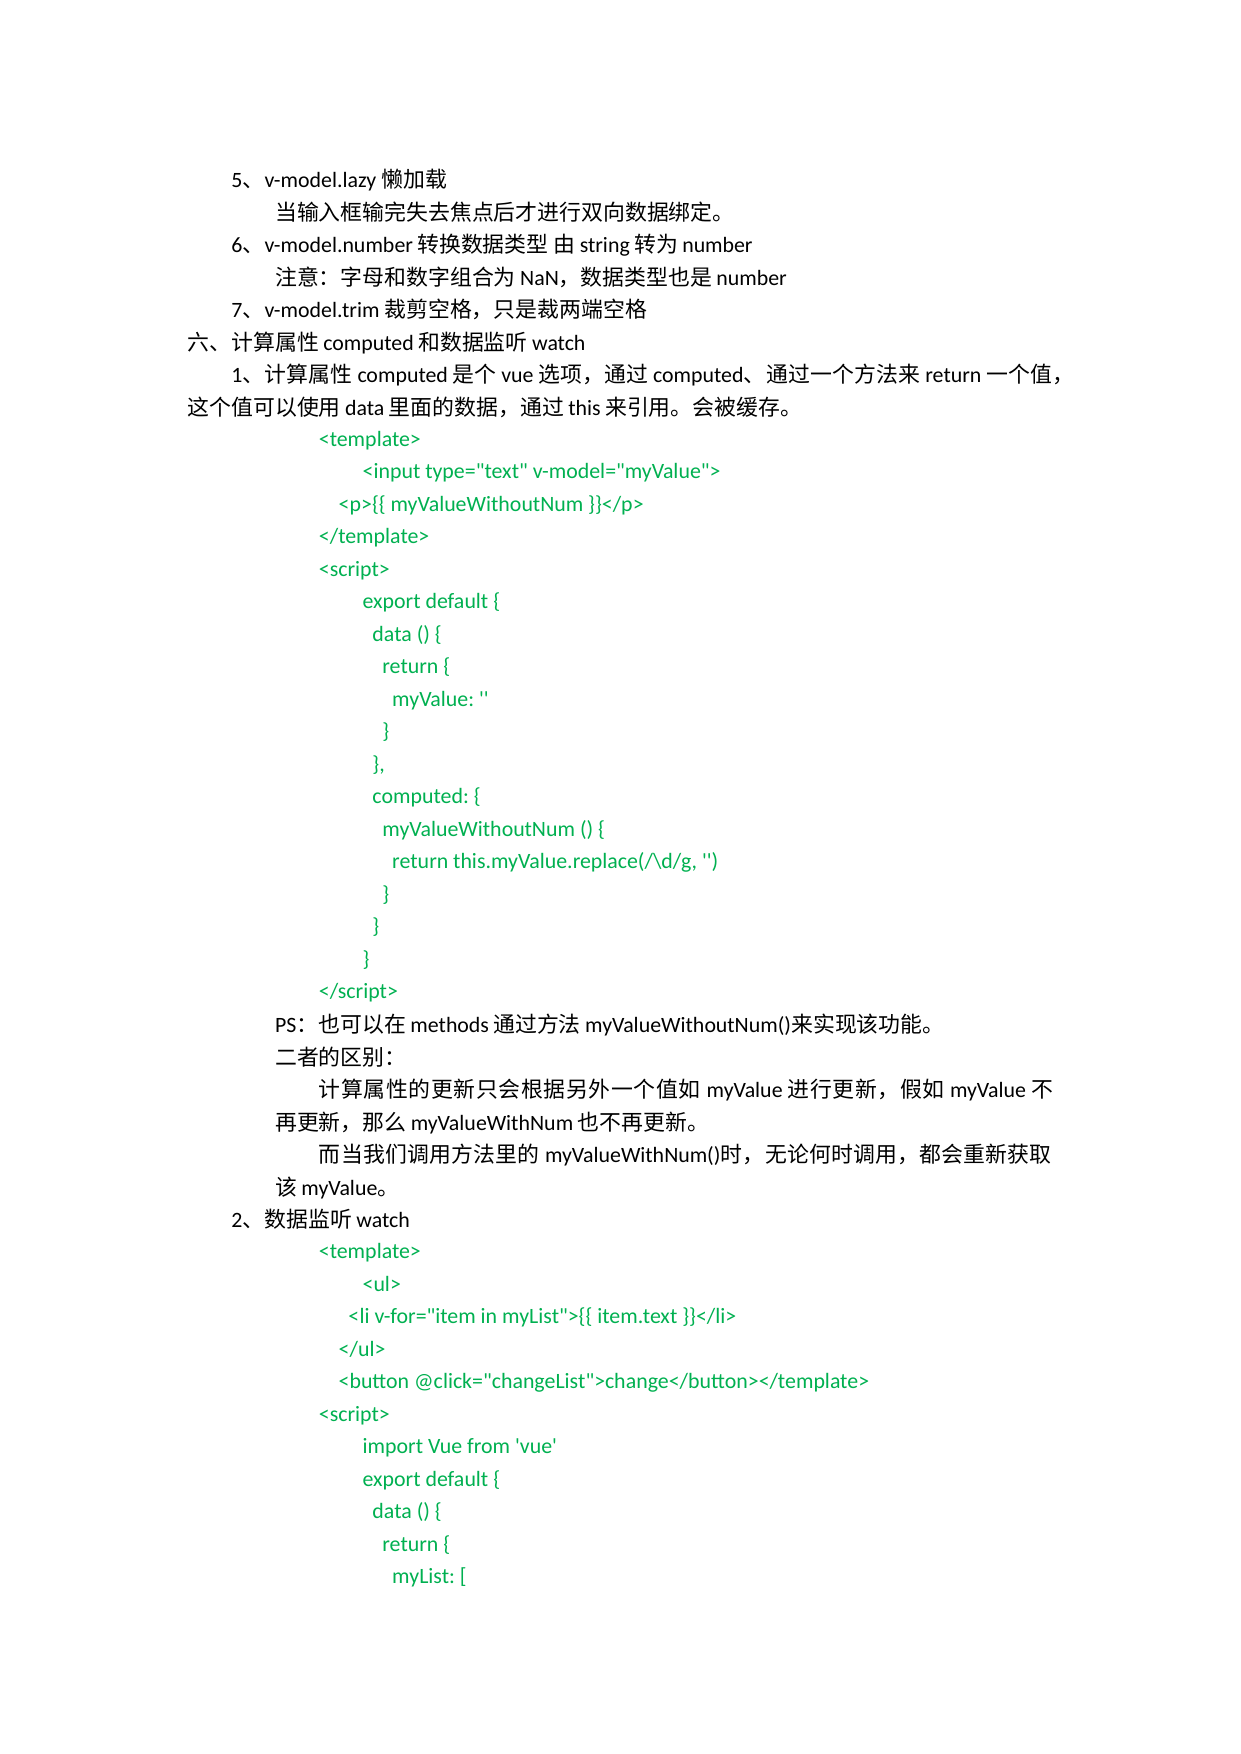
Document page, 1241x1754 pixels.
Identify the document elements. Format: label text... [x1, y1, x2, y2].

list v-model.lazy 懒加载 [187, 162, 1053, 194]
list export default { [319, 1462, 1053, 1494]
list data () { [319, 1494, 1053, 1527]
list 注意：字母和数字组合为NaN，数据类型也是number [231, 259, 1053, 292]
list <p>{{ myValueWithoutNum }}</p> [275, 487, 1053, 519]
list } [319, 909, 1053, 942]
list } [319, 942, 1053, 974]
list <button @click="changeList">change</button></template> [275, 1364, 1053, 1397]
list 当输入框输完失去焦点后才进行双向数据绑定。 [231, 194, 1053, 227]
list myList: [ [319, 1559, 1053, 1592]
list v-model.number转换数据类型 由string转为number [187, 227, 1053, 259]
list return this.myValue.replace(/\d/g, '') [319, 844, 1053, 877]
list <template> [275, 422, 1053, 454]
list PS：也可以在methods通过方法myValueWithoutNum()来实现该功能。 [231, 1007, 1053, 1039]
list return { [319, 1527, 1053, 1559]
list } [319, 877, 1053, 909]
list </script> [275, 974, 1053, 1007]
list <li v-for="item in myList">{{ item.text }}</li> [275, 1299, 1053, 1332]
list }, [319, 747, 1053, 779]
list <template> [275, 1234, 1053, 1267]
list 二者的区别： [231, 1039, 1053, 1072]
list 计算属性computed和数据监听watch [187, 324, 1053, 357]
list myValue: '' [319, 682, 1053, 714]
list computed: { [319, 779, 1053, 812]
list myValueWithoutNum () { [319, 812, 1053, 844]
list 数据监听watch [187, 1202, 1053, 1234]
list </template> [275, 519, 1053, 552]
list <script> [275, 552, 1053, 584]
list export default { [319, 584, 1053, 617]
list import Vue from 'vue' [319, 1429, 1053, 1462]
list return { [319, 649, 1053, 682]
list </ul> [275, 1332, 1053, 1364]
list 而当我们调用方法里的myValueWithNum()时，无论何时调用，都会重新获取该myValue。 [275, 1137, 1053, 1202]
list data () { [319, 617, 1053, 649]
list v-model.trim 裁剪空格，只是裁两端空格 [187, 292, 1053, 324]
list <script> [275, 1397, 1053, 1429]
list 计算属性的更新只会根据另外一个值如myValue进行更新，假如myValue不再更新，那么myValueWithNum也不再更新。 [275, 1072, 1053, 1137]
list 计算属性computed是个vue选项，通过computed、通过一个方法来return一个值，这个值可以使用data里面的数据，通过this来引用。会被缓存。 [187, 357, 1053, 422]
list <ul> [319, 1267, 1053, 1299]
list <input type="text" v-model="myValue"> [319, 454, 1053, 487]
list } [319, 714, 1053, 747]
